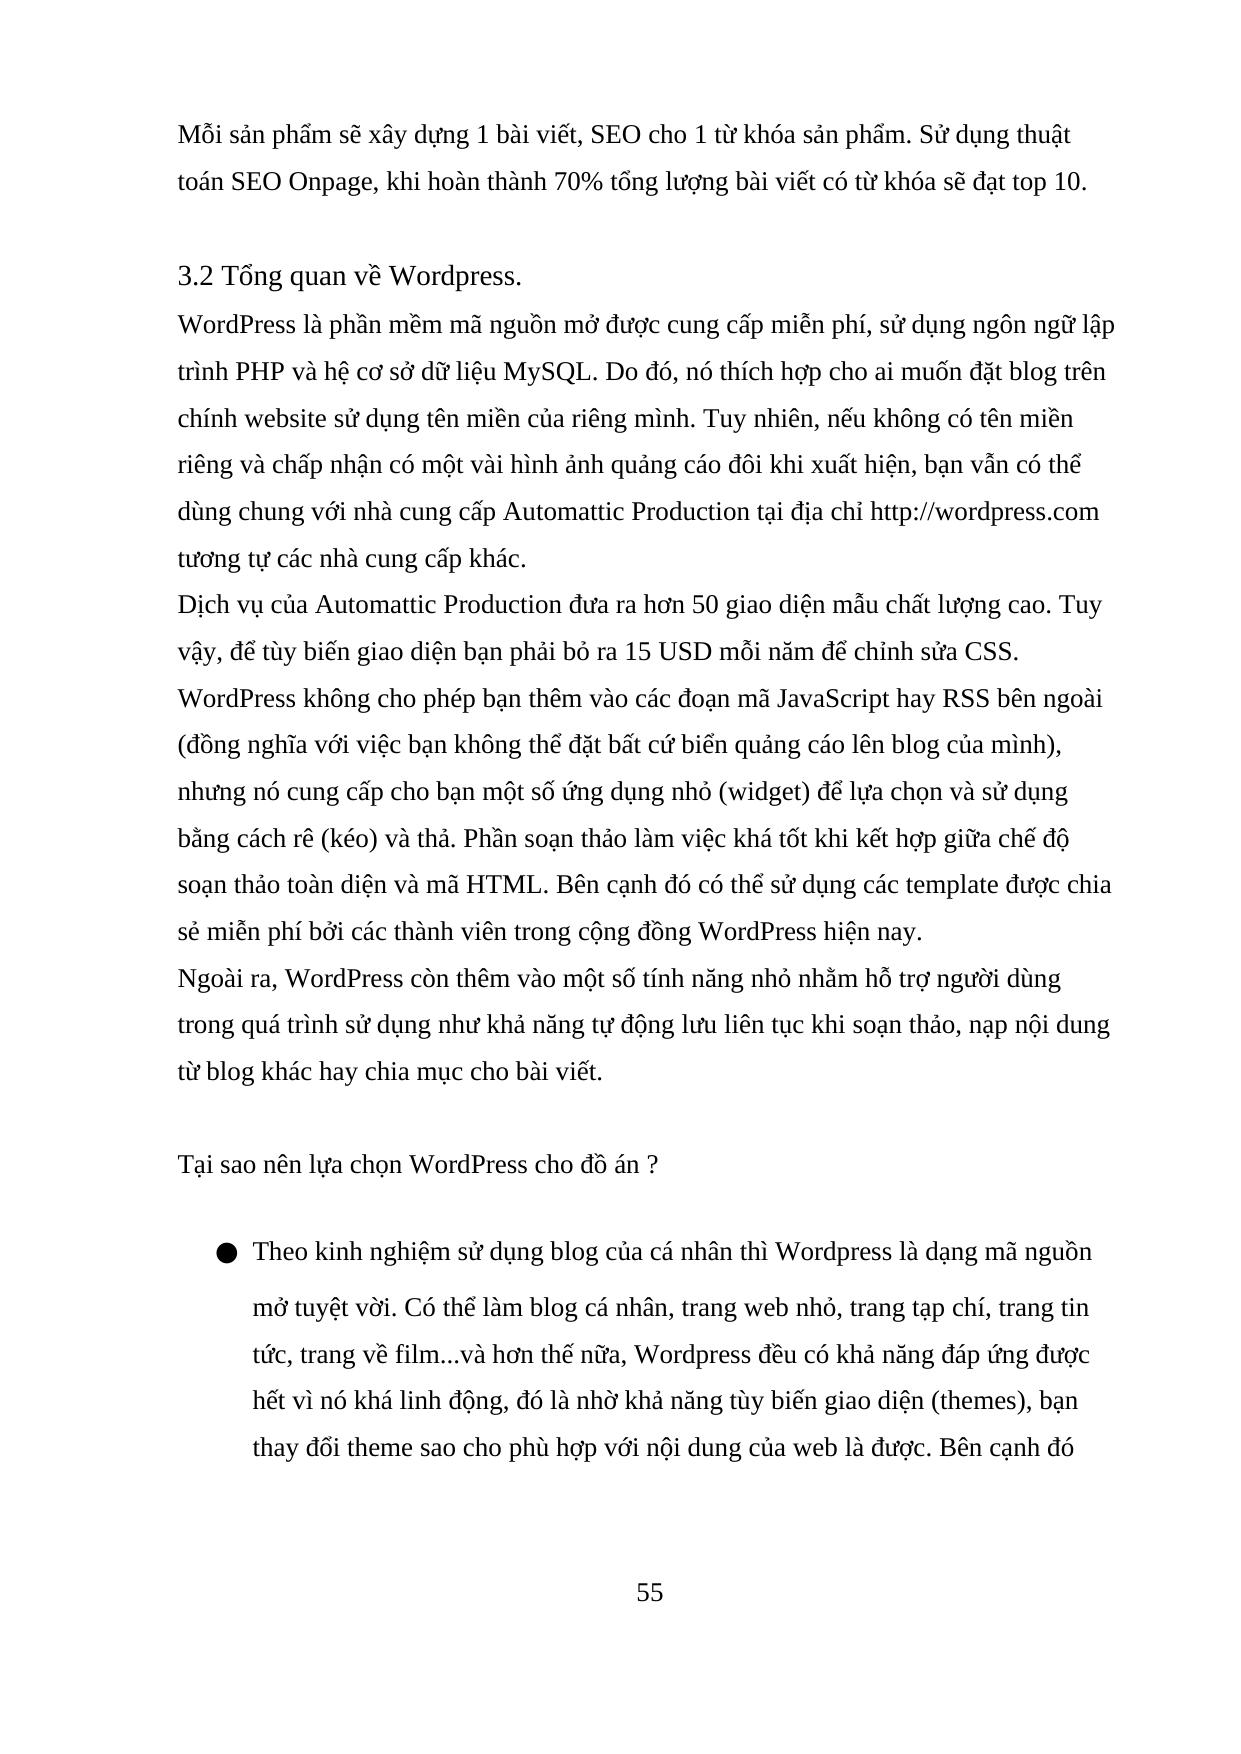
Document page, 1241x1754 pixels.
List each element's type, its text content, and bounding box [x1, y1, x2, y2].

text WordPress là phần mềm mã nguồn mở được cung cấp miễn phí, sử dụng ngôn ngữ lập trình PHP và hệ cơ sở dữ liệu MySQL. Do đó, nó thích hợp cho ai muốn đặt blog trên chính website sử dụng tên miền của riêng mình. Tuy nhiên, nếu không có tên miền riêng và chấp nhận có một vài hình ảnh quảng cáo đôi khi xuất hiện, bạn vẫn có thể dùng chung với nhà cung cấp Automattic Production tại địa chỉ http://wordpress.com tương tự các nhà cung cấp khác. [177, 308, 1122, 573]
subtitle 3.2 Tổng quan về Wordpress. [177, 258, 1122, 292]
text Ngoài ra, WordPress còn thêm vào một số tính năng nhỏ nhằm hỗ trợ người dùng trong quá trình sử dụng như khả năng tự động lưu liên tục khi soạn thảo, nạp nội dung từ blog khác hay chia mục cho bài viết. [177, 962, 1122, 1086]
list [215, 1220, 1122, 1462]
text Dịch vụ của Automattic Production đưa ra hơn 50 giao diện mẫu chất lượng cao. Tuy vậy, để tùy biến giao diện bạn phải bỏ ra 15 USD mỗi năm để chỉnh sửa CSS. WordPress không cho phép bạn thêm vào các đoạn mã JavaScript hay RSS bên ngoài (đồng nghĩa với việc bạn không thể đặt bất cứ biển quảng cáo lên blog của mình), nhưng nó cung cấp cho bạn một số ứng dụng nhỏ (widget) để lựa chọn và sử dụng bằng cách rê (kéo) và thả. Phần soạn thảo làm việc khá tốt khi kết hợp giữa chế độ soạn thảo toàn diện và mã HTML. Bên cạnh đó có thể sử dụng các template được chia sẻ miễn phí bởi các thành viên trong cộng đồng WordPress hiện nay. [177, 588, 1122, 946]
text Tại sao nên lựa chọn WordPress cho đồ án ? [177, 1148, 1122, 1179]
text Mỗi sản phẩm sẽ xây dựng 1 bài viết, SEO cho 1 từ khóa sản phẩm. Sử dụng thuật toán SEO Onpage, khi hoàn thành 70% tổng lượng bài viết có từ khóa sẽ đạt top 10. [177, 118, 1122, 196]
